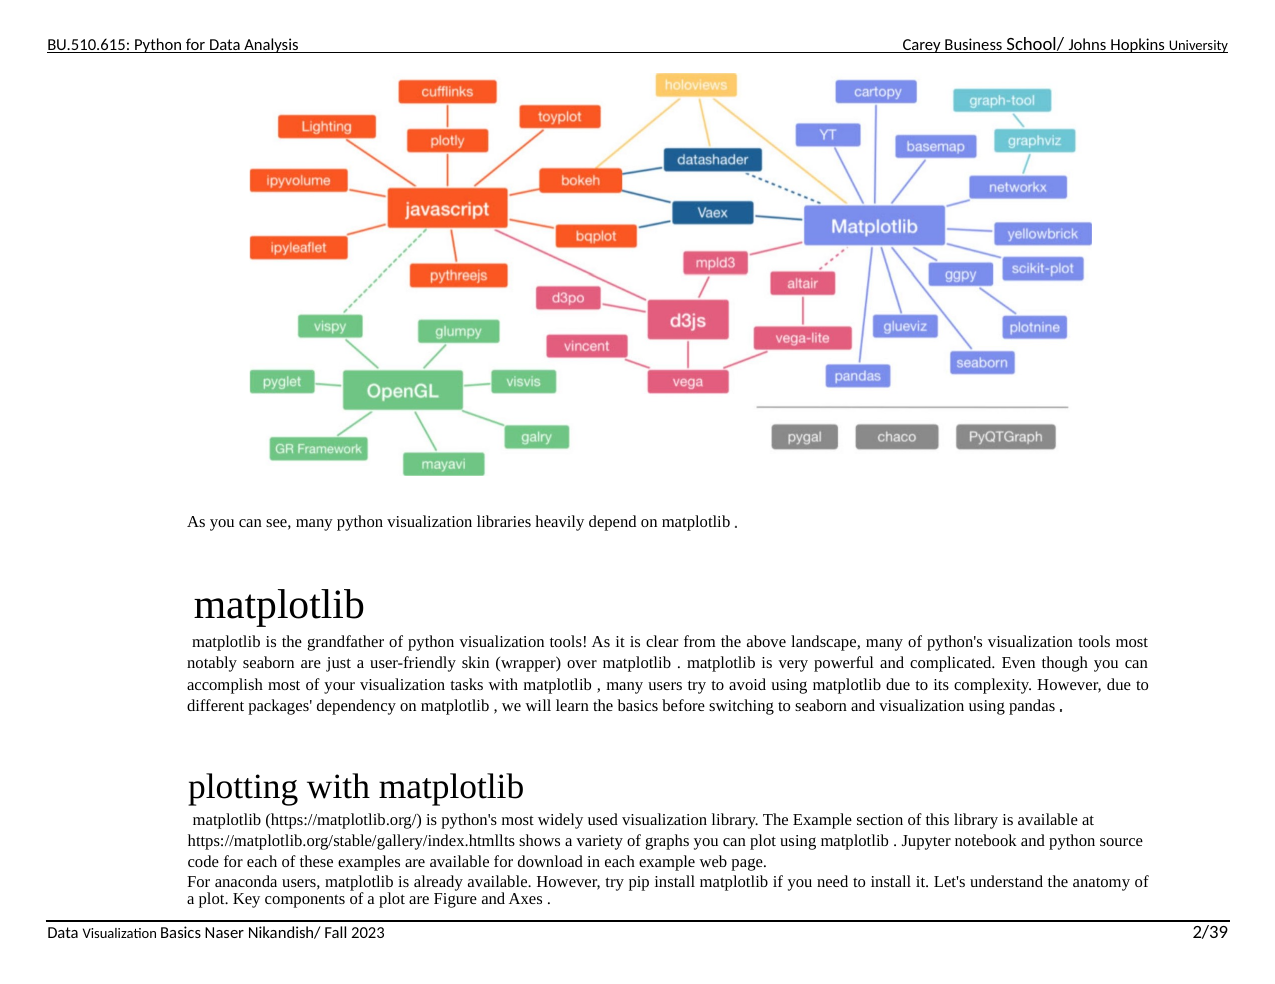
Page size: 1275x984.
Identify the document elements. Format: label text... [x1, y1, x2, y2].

text matplotlib (https://matplotlib.org/) is python's most widely used visualization library. The Example section of this library is available at https://matplotlib.org/stable/gallery/index.htmllts shows a variety of graphs you can plot using matplotlib . Jupyter notebook and python source code for each of these examples are available for download in each example web page. [187, 810, 1151, 871]
text plotting with matplotlib [188, 765, 1151, 806]
text matplotlib is the grandfather of python visualization tools! As it is clear from the above landscape, many of python's visualization tools most notably seaborn are just a user-friendly skin (wrapper) over matplotlib . matplotlib is very powerful and complicated. Even though you can accomplish most of your visualization tasks with matplotlib , many users try to avoid using matplotlib due to its complexity. However, due to different packages' dependency on matplotlib , we will learn the basics before switching to seaborn and visualization using pandas [187, 631, 1150, 715]
text For anaconda users, matplotlib is already available. However, try pip install matplotlib if you need to install it. Let's understand the anatomy of a plot. Key components of a plot are Figure and Axes . [187, 873, 1150, 908]
picture [249, 73, 1092, 476]
text matplotlib [193, 580, 1151, 628]
text As you can see, many python visualization libraries heavily depend on matplotlib [187, 512, 1150, 531]
